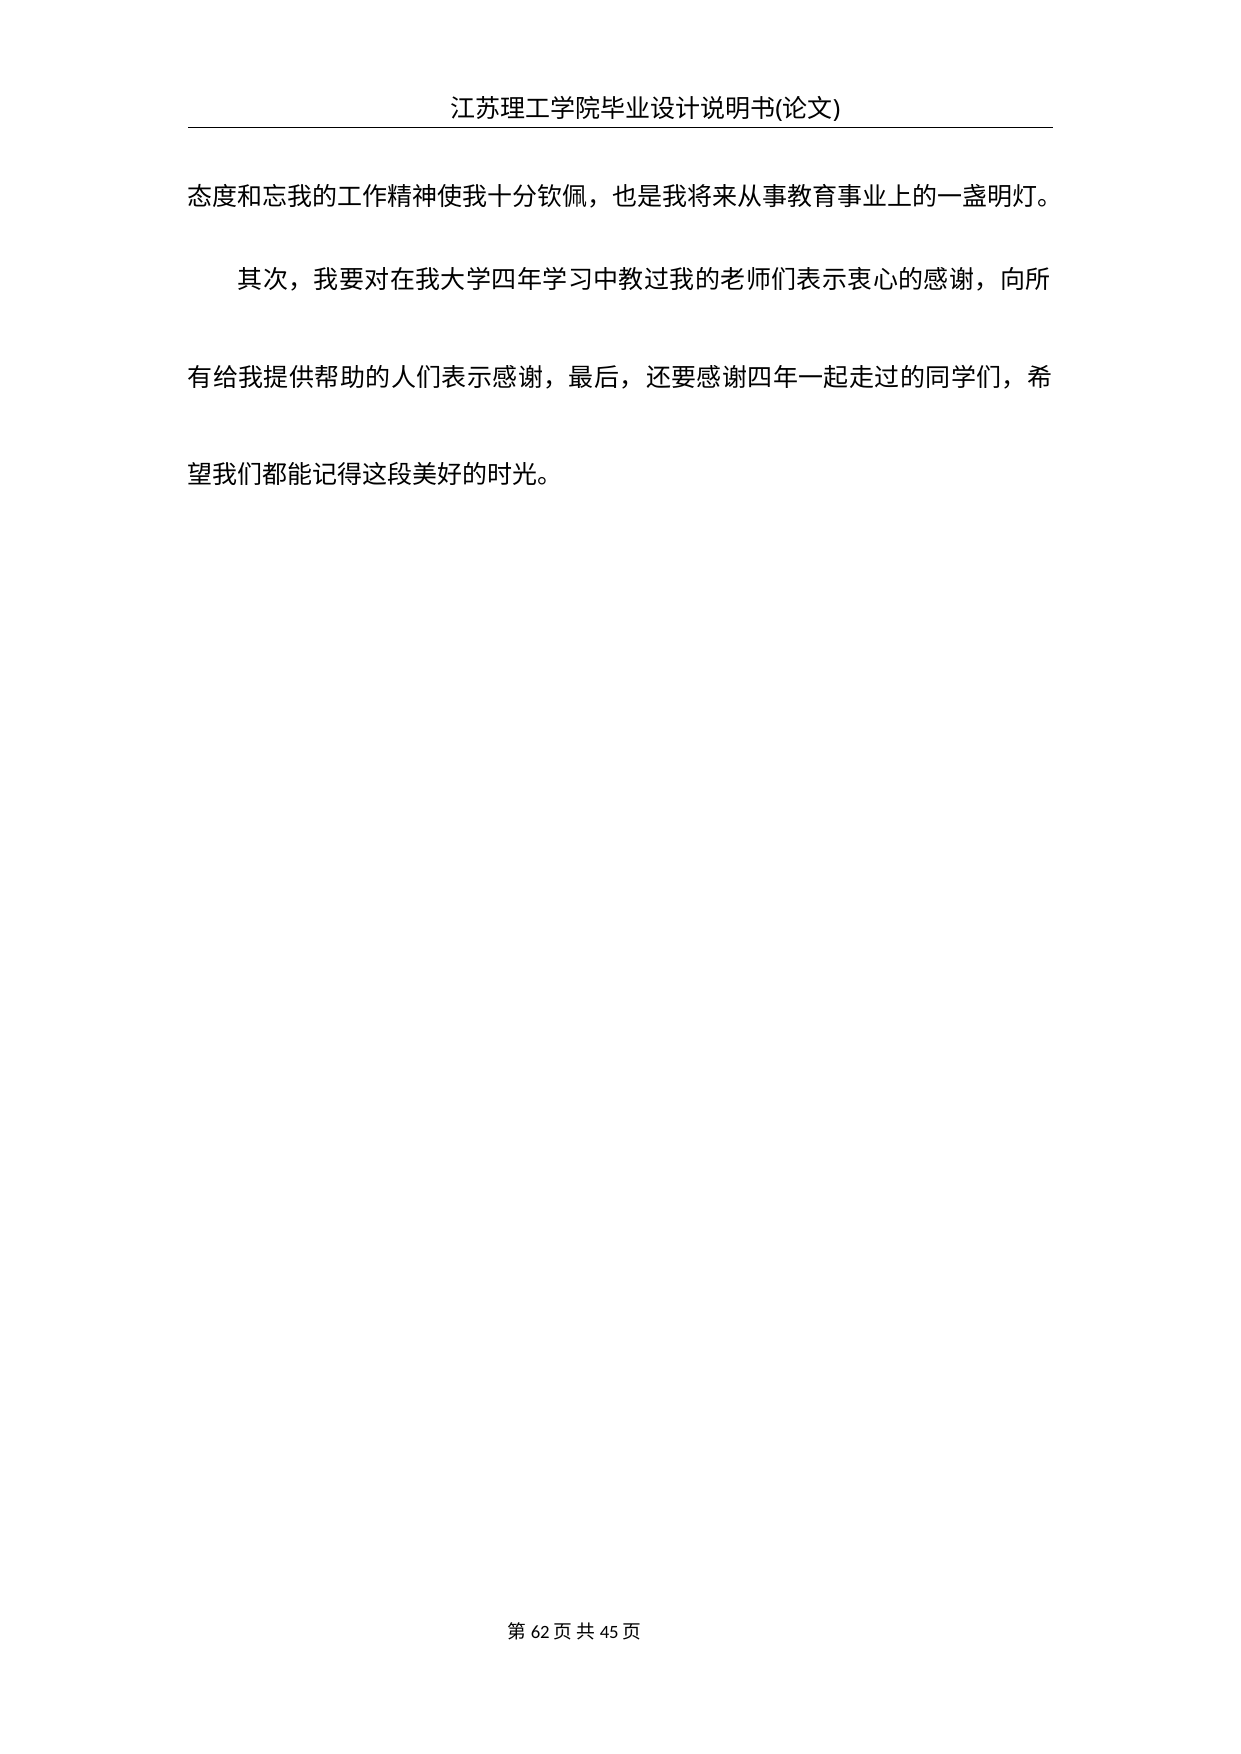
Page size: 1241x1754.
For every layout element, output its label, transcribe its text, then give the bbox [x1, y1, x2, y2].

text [187, 162, 1053, 227]
text 其次，我要对在我大学四年学习中教过我的老师们表示衷心的感谢，向所有给我提供帮助的人们表示感谢，最后，还要感谢四年一起走过的同学们，希望我们都能记得这段美好的时光。 [187, 245, 1053, 505]
